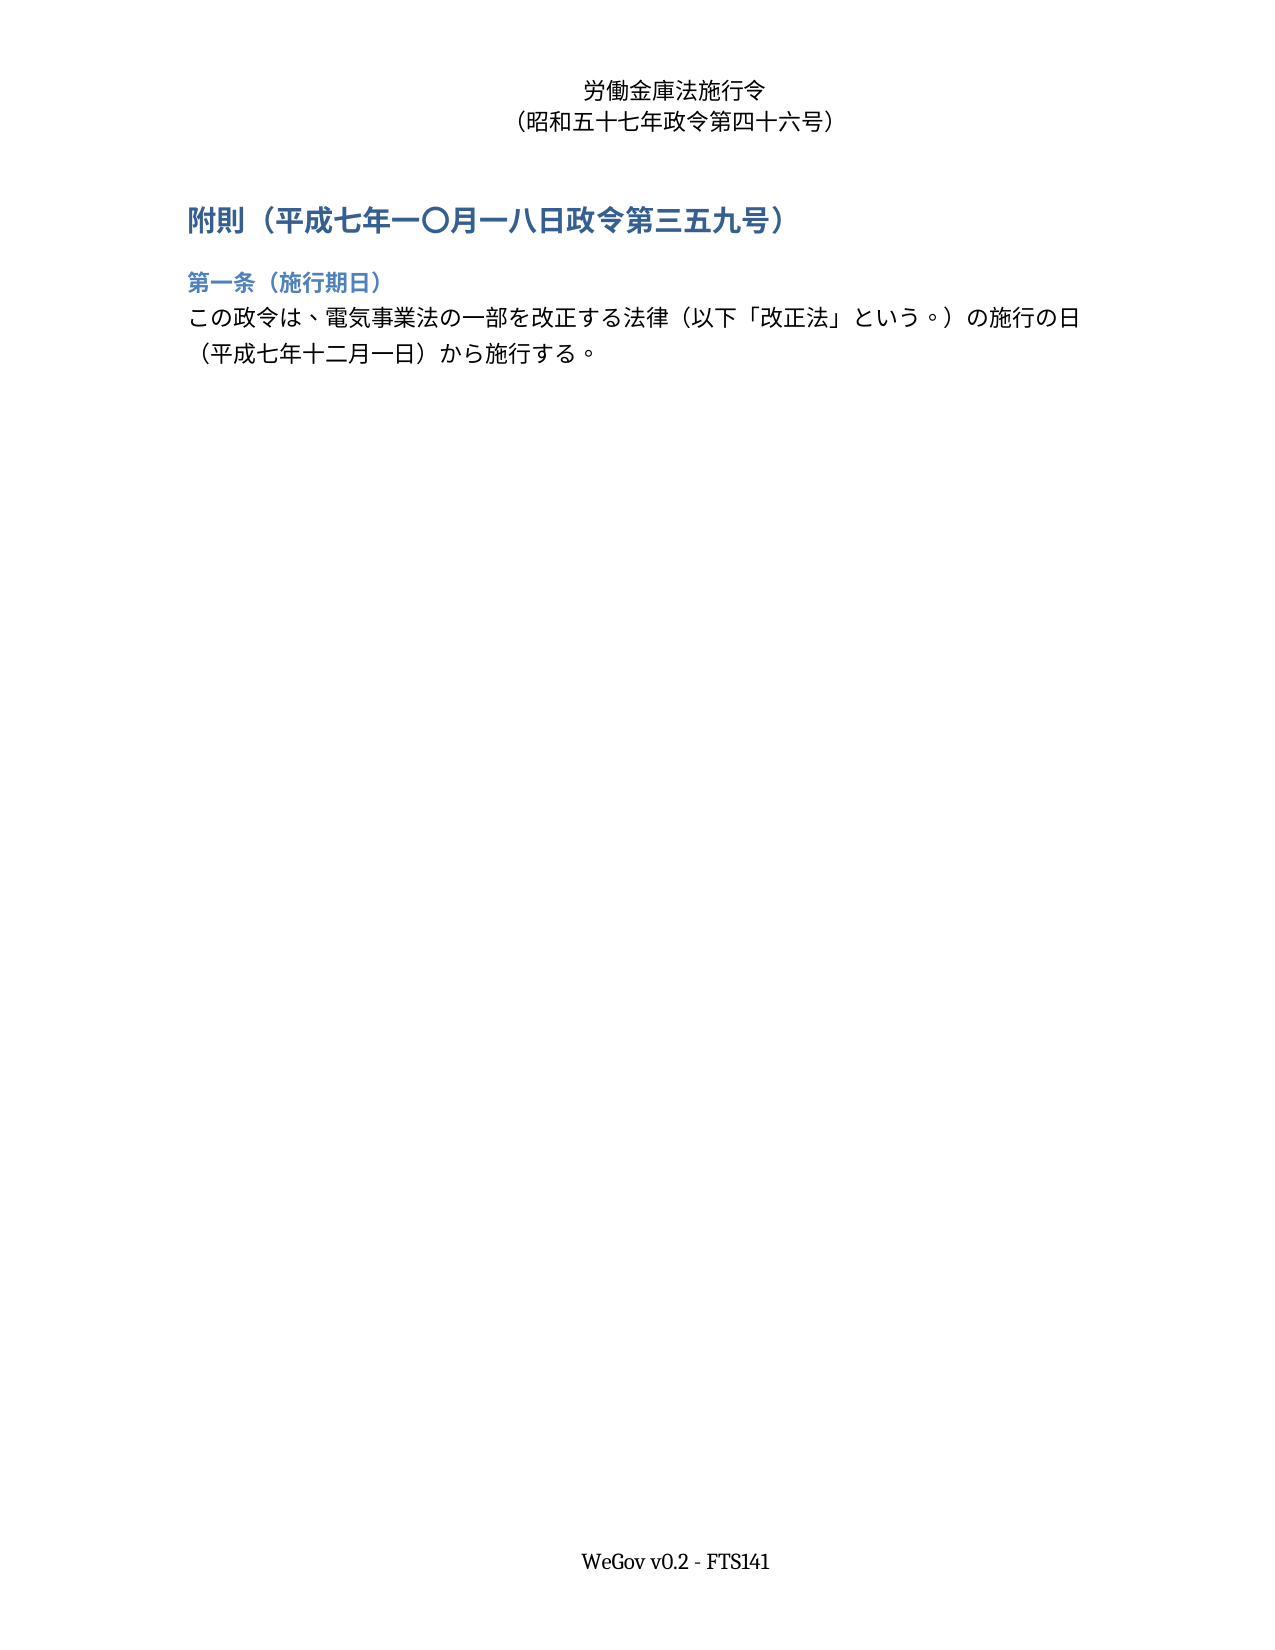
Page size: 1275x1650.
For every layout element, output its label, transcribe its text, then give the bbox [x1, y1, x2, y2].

text この政令は、電気事業法の一部を改正する法律（以下「改正法」という。）の施行の日（平成七年十二月一日）から施行する。 [187, 302, 1087, 369]
subtitle 附則（平成七年一〇月一八日政令第三五九号） [187, 200, 1087, 240]
subtitle 第一条（施行期日） [187, 266, 1087, 298]
